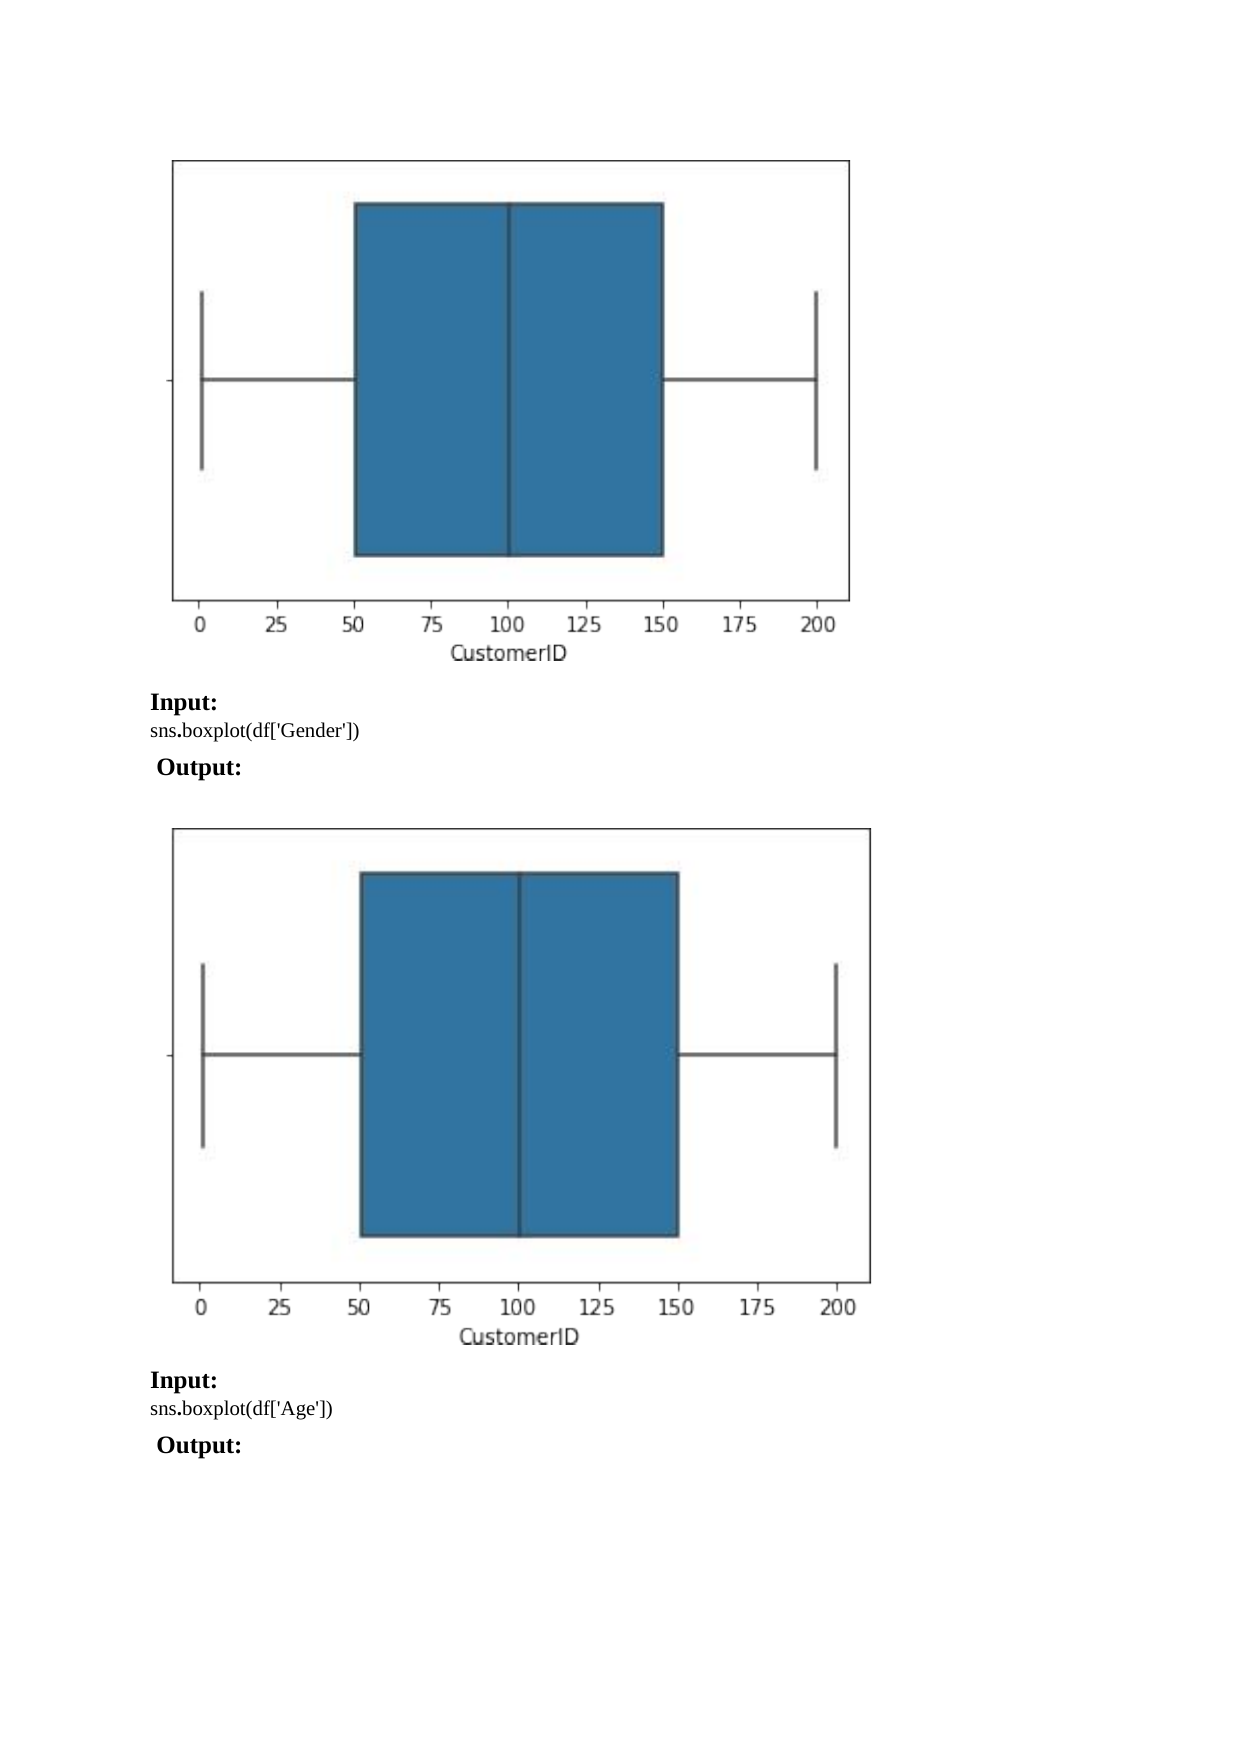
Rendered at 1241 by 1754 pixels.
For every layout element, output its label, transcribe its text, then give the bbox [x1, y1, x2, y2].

text sns.boxplot(df['Gender']) [150, 718, 1115, 742]
subtitle Output: [156, 752, 1115, 781]
subtitle Input: [150, 687, 1115, 716]
picture [166, 828, 872, 1345]
subtitle Output: [156, 1430, 1115, 1459]
picture [166, 160, 851, 661]
text sns.boxplot(df['Age']) [150, 1396, 1115, 1420]
